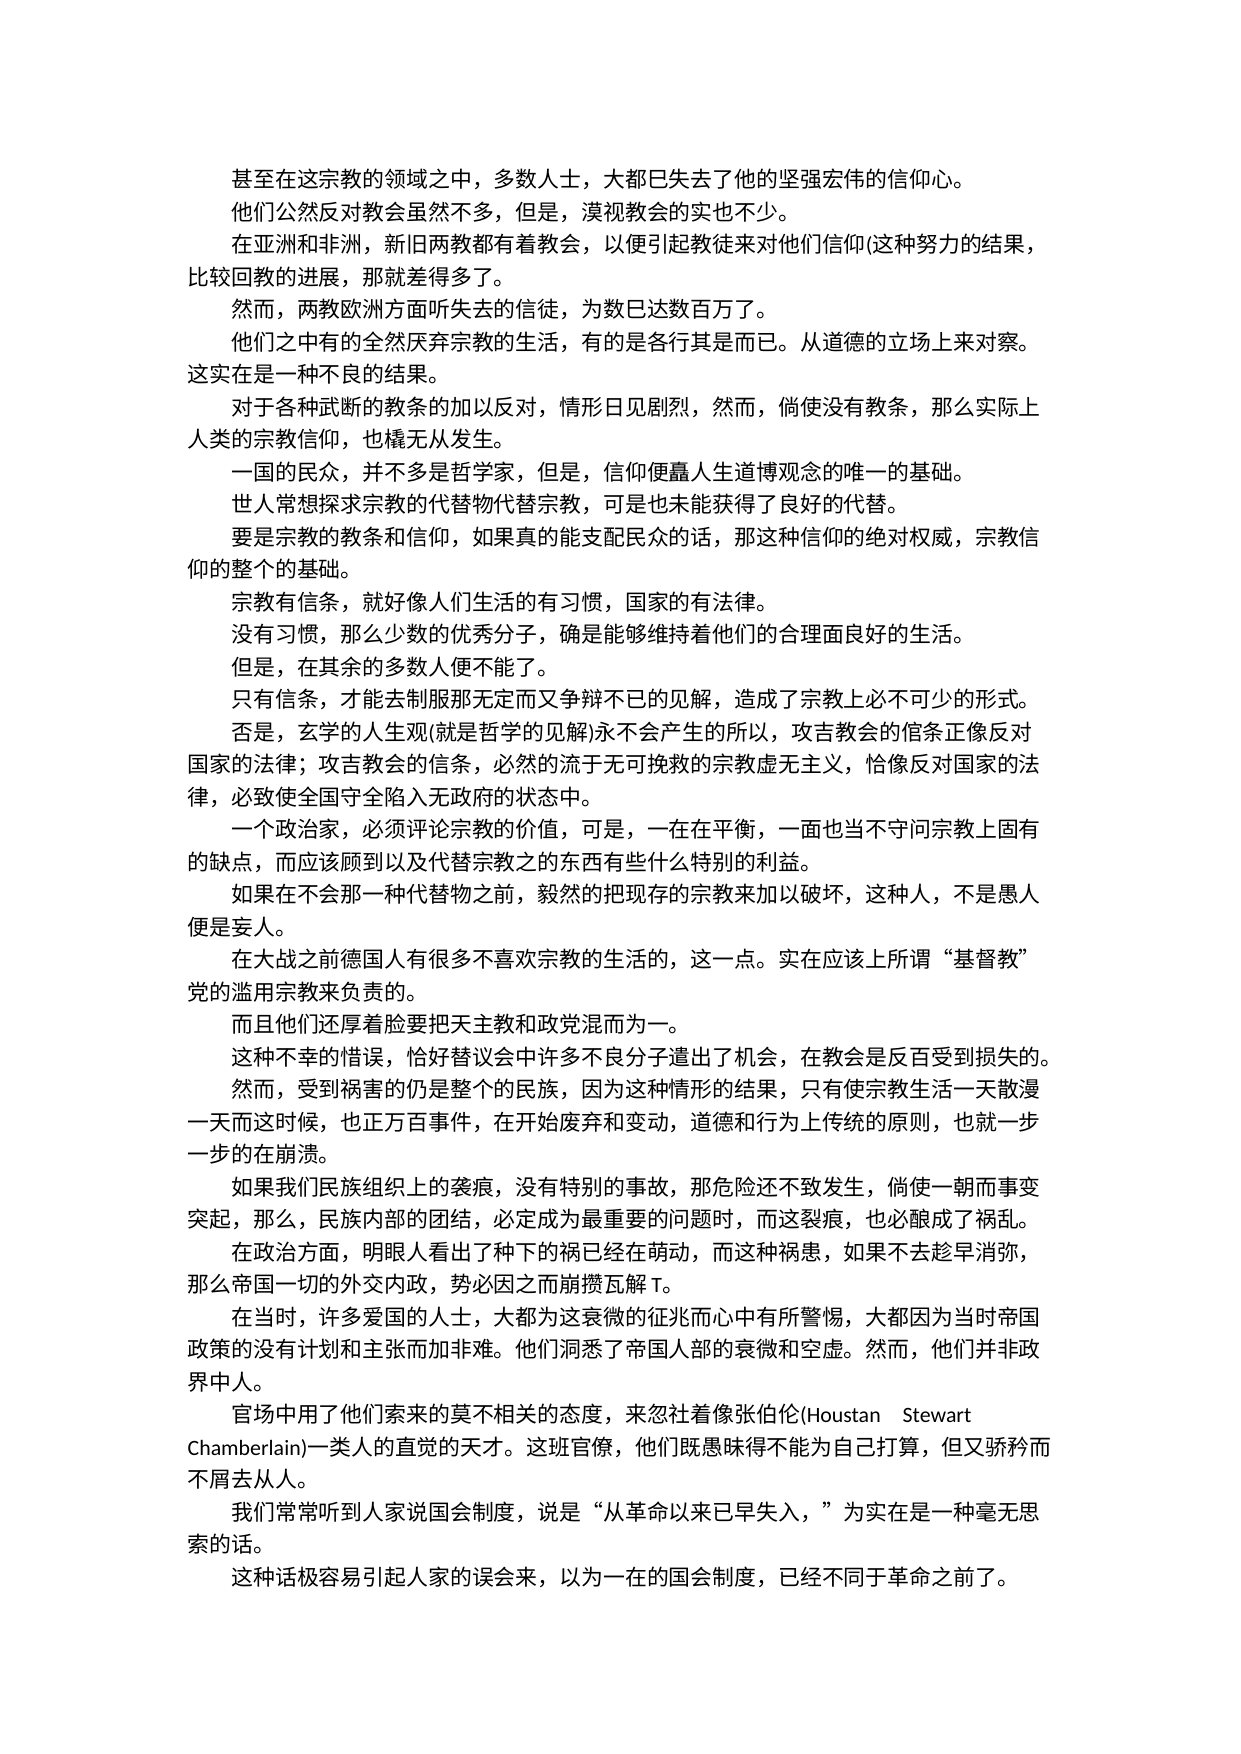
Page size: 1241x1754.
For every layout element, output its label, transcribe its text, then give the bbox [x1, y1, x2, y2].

text 世人常想探求宗教的代替物代替宗教，可是也未能获得了良好的代替。 [187, 487, 1053, 519]
text 只有信条，才能去制服那无定而又争辩不已的见解，造成了宗教上必不可少的形式。 [187, 682, 1053, 714]
text 没有习惯，那么少数的优秀分子，确是能够维持着他们的合理面良好的生活。 [187, 617, 1053, 649]
text 而且他们还厚着脸要把天主教和政党混而为一。 [187, 1007, 1053, 1039]
text 我们常常听到人家说国会制度，说是“从革命以来已早失入，”为实在是一种毫无思索的话。 [187, 1494, 1053, 1559]
text 在大战之前德国人有很多不喜欢宗教的生活的，这一点。实在应该上所谓“基督教”党的滥用宗教来负责的。 [187, 942, 1053, 1007]
text 然而，受到祸害的仍是整个的民族，因为这种情形的结果，只有使宗教生活一天散漫一天而这时候，也正万百事件，在开始废弃和变动，道德和行为上传统的原则，也就一步一步的在崩溃。 [187, 1072, 1053, 1169]
text 一个政治家，必须评论宗教的价值，可是，一在在平衡，一面也当不守问宗教上固有的缺点，而应该顾到以及代替宗教之的东西有些什么特别的利益。 [187, 812, 1053, 877]
text 否是，玄学的人生观(就是哲学的见解)永不会产生的所以，攻吉教会的倌条正像反对国家的法律；攻吉教会的信条，必然的流于无可挽救的宗教虚无主义，恰像反对国家的法律，必致使全国守全陷入无政府的状态中。 [187, 714, 1053, 812]
text 这种话极容易引起人家的误会来，以为一在的国会制度，已经不同于革命之前了。 [187, 1559, 1053, 1592]
text 在政治方面，明眼人看出了种下的祸已经在萌动，而这种祸患，如果不去趁早消弥，那么帝国一切的外交内政，势必因之而崩攒瓦解T。 [187, 1234, 1053, 1299]
text 在亚洲和非洲，新旧两教都有着教会，以便引起教徒来对他们信仰(这种努力的结果，比较回教的进展，那就差得多了。 [187, 227, 1053, 292]
text 他们公然反对教会虽然不多，但是，漠视教会的实也不少。 [187, 194, 1053, 227]
text 如果我们民族组织上的袭痕，没有特别的事故，那危险还不致发生，倘使一朝而事变突起，那么，民族内部的团结，必定成为最重要的问题时，而这裂痕，也必酿成了祸乱。 [187, 1169, 1053, 1234]
text 然而，两教欧洲方面听失去的信徒，为数巳达数百万了。 [187, 292, 1053, 324]
text 甚至在这宗教的领域之中，多数人士，大都巳失去了他的坚强宏伟的信仰心。 [187, 162, 1053, 194]
text 对于各种武断的教条的加以反对，情形日见剧烈，然而，倘使没有教条，那么实际上人类的宗教信仰，也橇无从发生。 [187, 389, 1053, 454]
text 一国的民众，并不多是哲学家，但是，信仰便矗人生道博观念的唯一的基础。 [187, 454, 1053, 487]
text 官场中用了他们索来的莫不相关的态度，来忽社着像张伯伦(Houstan Stewart Chamberlain)一类人的直觉的天才。这班官僚，他们既愚昧得不能为自己打算，但又骄矜而不屑去从人。 [187, 1397, 1053, 1494]
text 这种不幸的惜误，恰好替议会中许多不良分子遣出了机会，在教会是反百受到损失的。 [187, 1039, 1053, 1072]
text 宗教有信条，就好像人们生活的有习惯，国家的有法律。 [187, 584, 1053, 617]
text 在当时，许多爱国的人士，大都为这衰微的征兆而心中有所警惕，大都因为当时帝国政策的没有计划和主张而加非难。他们洞悉了帝国人部的衰微和空虚。然而，他们并非政界中人。 [187, 1299, 1053, 1397]
text 要是宗教的教条和信仰，如果真的能支配民众的话，那这种信仰的绝对权威，宗教信仰的整个的基础。 [187, 519, 1053, 584]
text 他们之中有的全然厌弃宗教的生活，有的是各行其是而已。从道德的立场上来对察。这实在是一种不良的结果。 [187, 324, 1053, 389]
text 但是，在其余的多数人便不能了。 [187, 649, 1053, 682]
text 如果在不会那一种代替物之前，毅然的把现存的宗教来加以破坏，这种人，不是愚人便是妄人。 [187, 877, 1053, 942]
